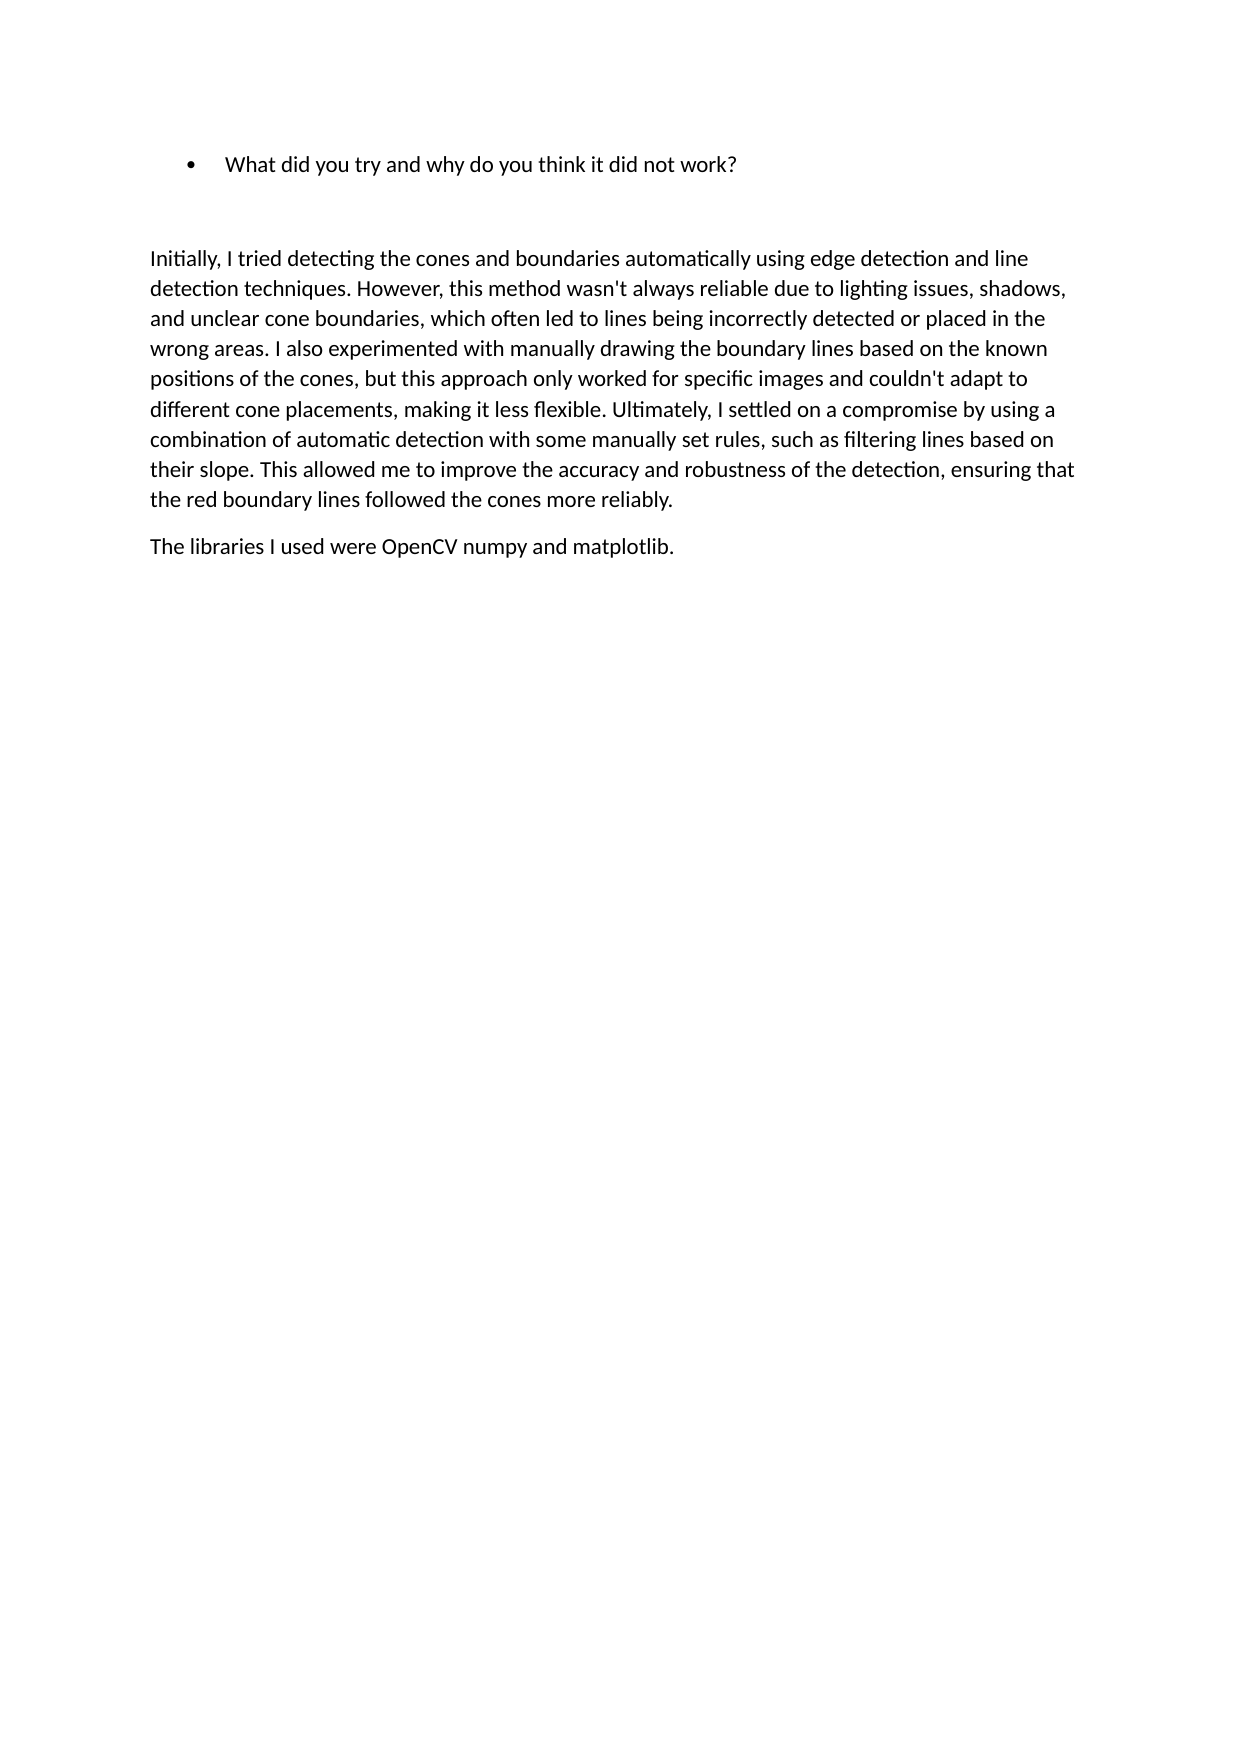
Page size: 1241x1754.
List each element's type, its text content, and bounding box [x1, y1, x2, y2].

text Initially, I tried detecting the cones and boundaries automatically using edge detection and line detection techniques. However, this method wasn't always reliable due to lighting issues, shadows, and unclear cone boundaries, which often led to lines being incorrectly detected or placed in the wrong areas. I also experimented with manually drawing the boundary lines based on the known positions of the cones, but this approach only worked for specific images and couldn't adapt to different cone placements, making it less flexible. Ultimately, I settled on a compromise by using a combination of automatic detection with some manually set rules, such as filtering lines based on their slope. This allowed me to improve the accuracy and robustness of the detection, ensuring that the red boundary lines followed the cones more reliably. [150, 244, 1090, 513]
text The libraries I used were OpenCV numpy and matplotlib. [150, 532, 1090, 560]
list What did you try and why do you think it did not work? [187, 150, 1090, 178]
